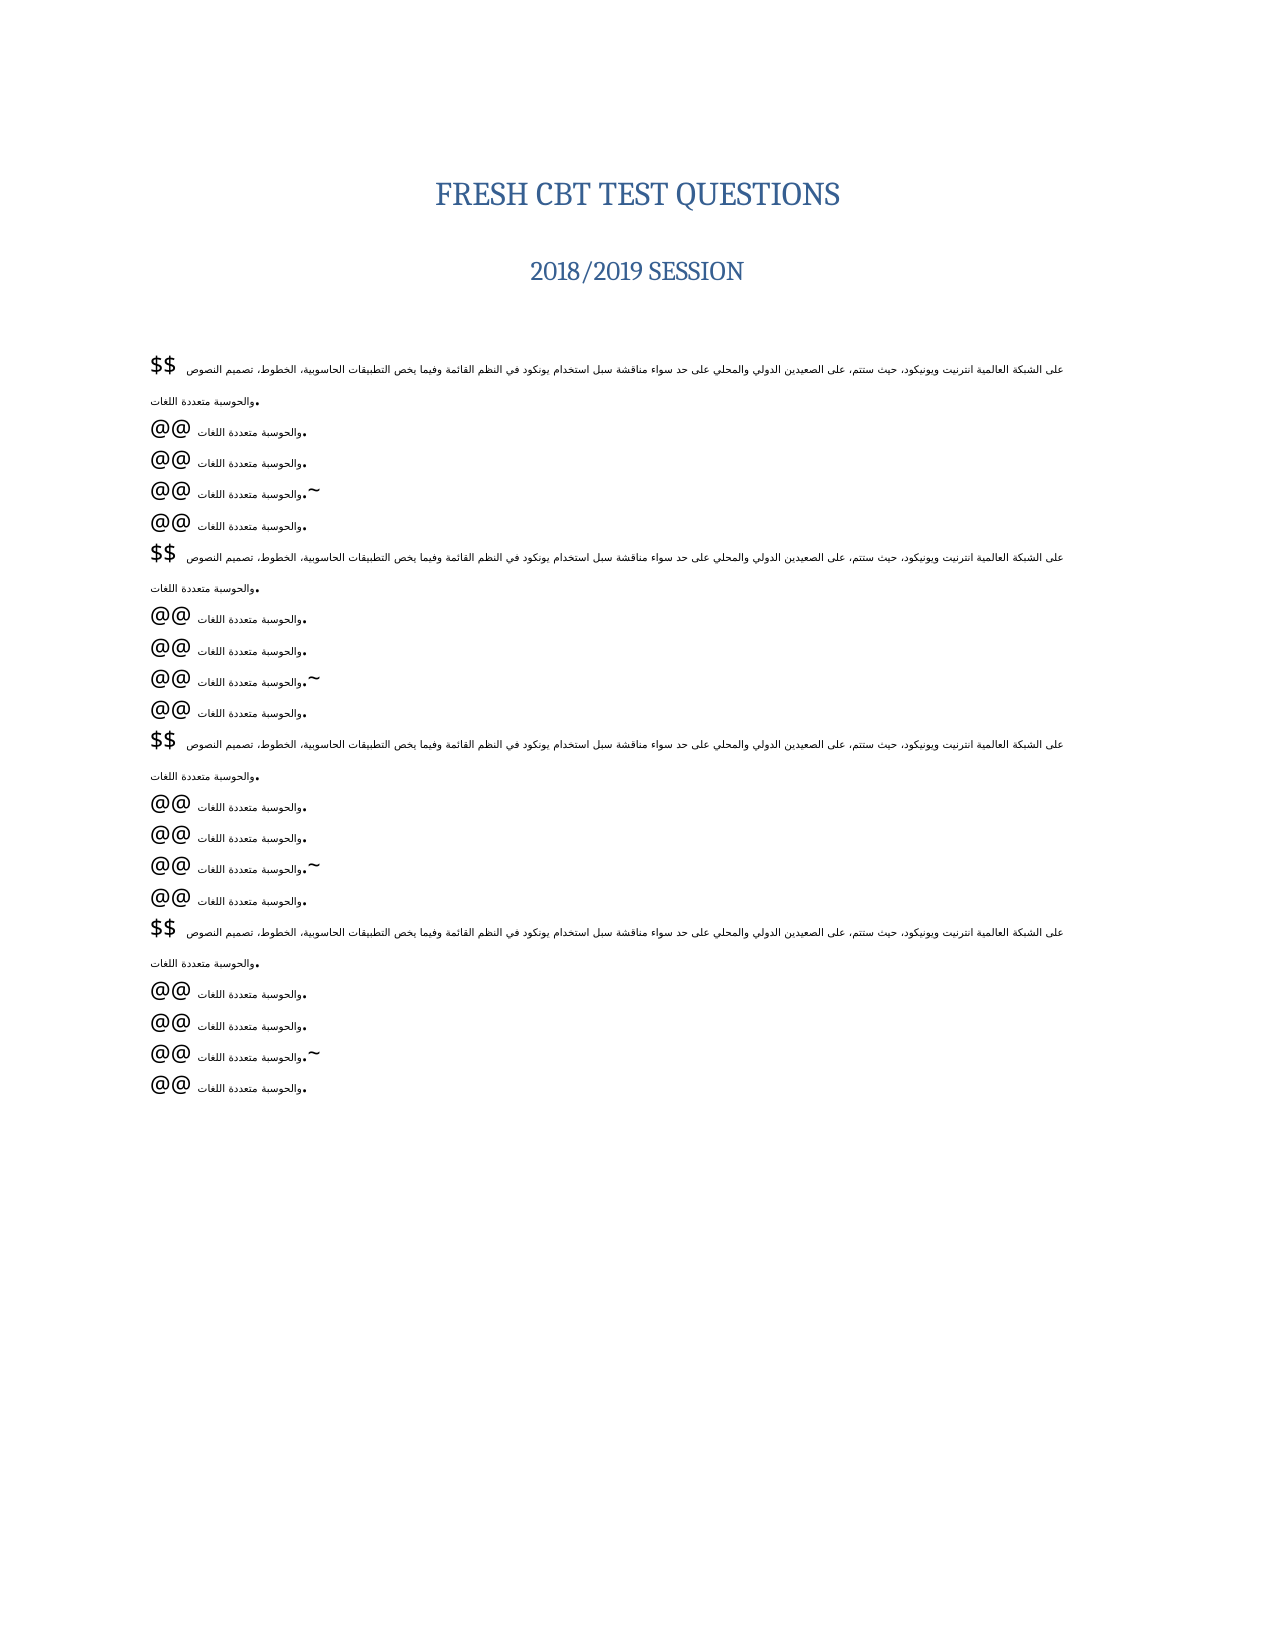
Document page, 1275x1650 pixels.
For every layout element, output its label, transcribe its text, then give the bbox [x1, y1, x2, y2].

text @@ والحوسبة متعددة اللغات. [150, 412, 1125, 443]
text @@ والحوسبة متعددة اللغات.~ [150, 1037, 1125, 1068]
text @@ والحوسبة متعددة اللغات. [150, 443, 1125, 474]
subtitle FRESH CBT TEST QUESTIONS [150, 175, 1125, 213]
text @@ والحوسبة متعددة اللغات. [150, 881, 1125, 912]
text @@ والحوسبة متعددة اللغات. [150, 974, 1125, 1006]
text @@ والحوسبة متعددة اللغات. [150, 693, 1125, 724]
text @@ والحوسبة متعددة اللغات.~ [150, 474, 1125, 506]
text $$ على الشبكة العالمية انترنيت ويونيكود، حيث ستتم، على الصعيدين الدولي والمحلي على حد سواء مناقشة سبل استخدام يونكود في النظم القائمة وفيما يخص التطبيقات الحاسوبية، الخطوط، تصميم النصوص والحوسبة متعددة اللغات. [150, 724, 1125, 787]
text @@ والحوسبة متعددة اللغات. [150, 1068, 1125, 1099]
text @@ والحوسبة متعددة اللغات.~ [150, 849, 1125, 881]
text @@ والحوسبة متعددة اللغات. [150, 506, 1125, 537]
subtitle 2018/2019 SESSION [150, 256, 1125, 287]
text $$ على الشبكة العالمية انترنيت ويونيكود، حيث ستتم، على الصعيدين الدولي والمحلي على حد سواء مناقشة سبل استخدام يونكود في النظم القائمة وفيما يخص التطبيقات الحاسوبية، الخطوط، تصميم النصوص والحوسبة متعددة اللغات. [150, 349, 1125, 412]
text $$ على الشبكة العالمية انترنيت ويونيكود، حيث ستتم، على الصعيدين الدولي والمحلي على حد سواء مناقشة سبل استخدام يونكود في النظم القائمة وفيما يخص التطبيقات الحاسوبية، الخطوط، تصميم النصوص والحوسبة متعددة اللغات. [150, 912, 1125, 974]
text $$ على الشبكة العالمية انترنيت ويونيكود، حيث ستتم، على الصعيدين الدولي والمحلي على حد سواء مناقشة سبل استخدام يونكود في النظم القائمة وفيما يخص التطبيقات الحاسوبية، الخطوط، تصميم النصوص والحوسبة متعددة اللغات. [150, 537, 1125, 599]
text @@ والحوسبة متعددة اللغات. [150, 1006, 1125, 1037]
text @@ والحوسبة متعددة اللغات. [150, 599, 1125, 631]
text @@ والحوسبة متعددة اللغات. [150, 787, 1125, 818]
text @@ والحوسبة متعددة اللغات. [150, 818, 1125, 849]
text @@ والحوسبة متعددة اللغات.~ [150, 662, 1125, 693]
text @@ والحوسبة متعددة اللغات. [150, 631, 1125, 662]
